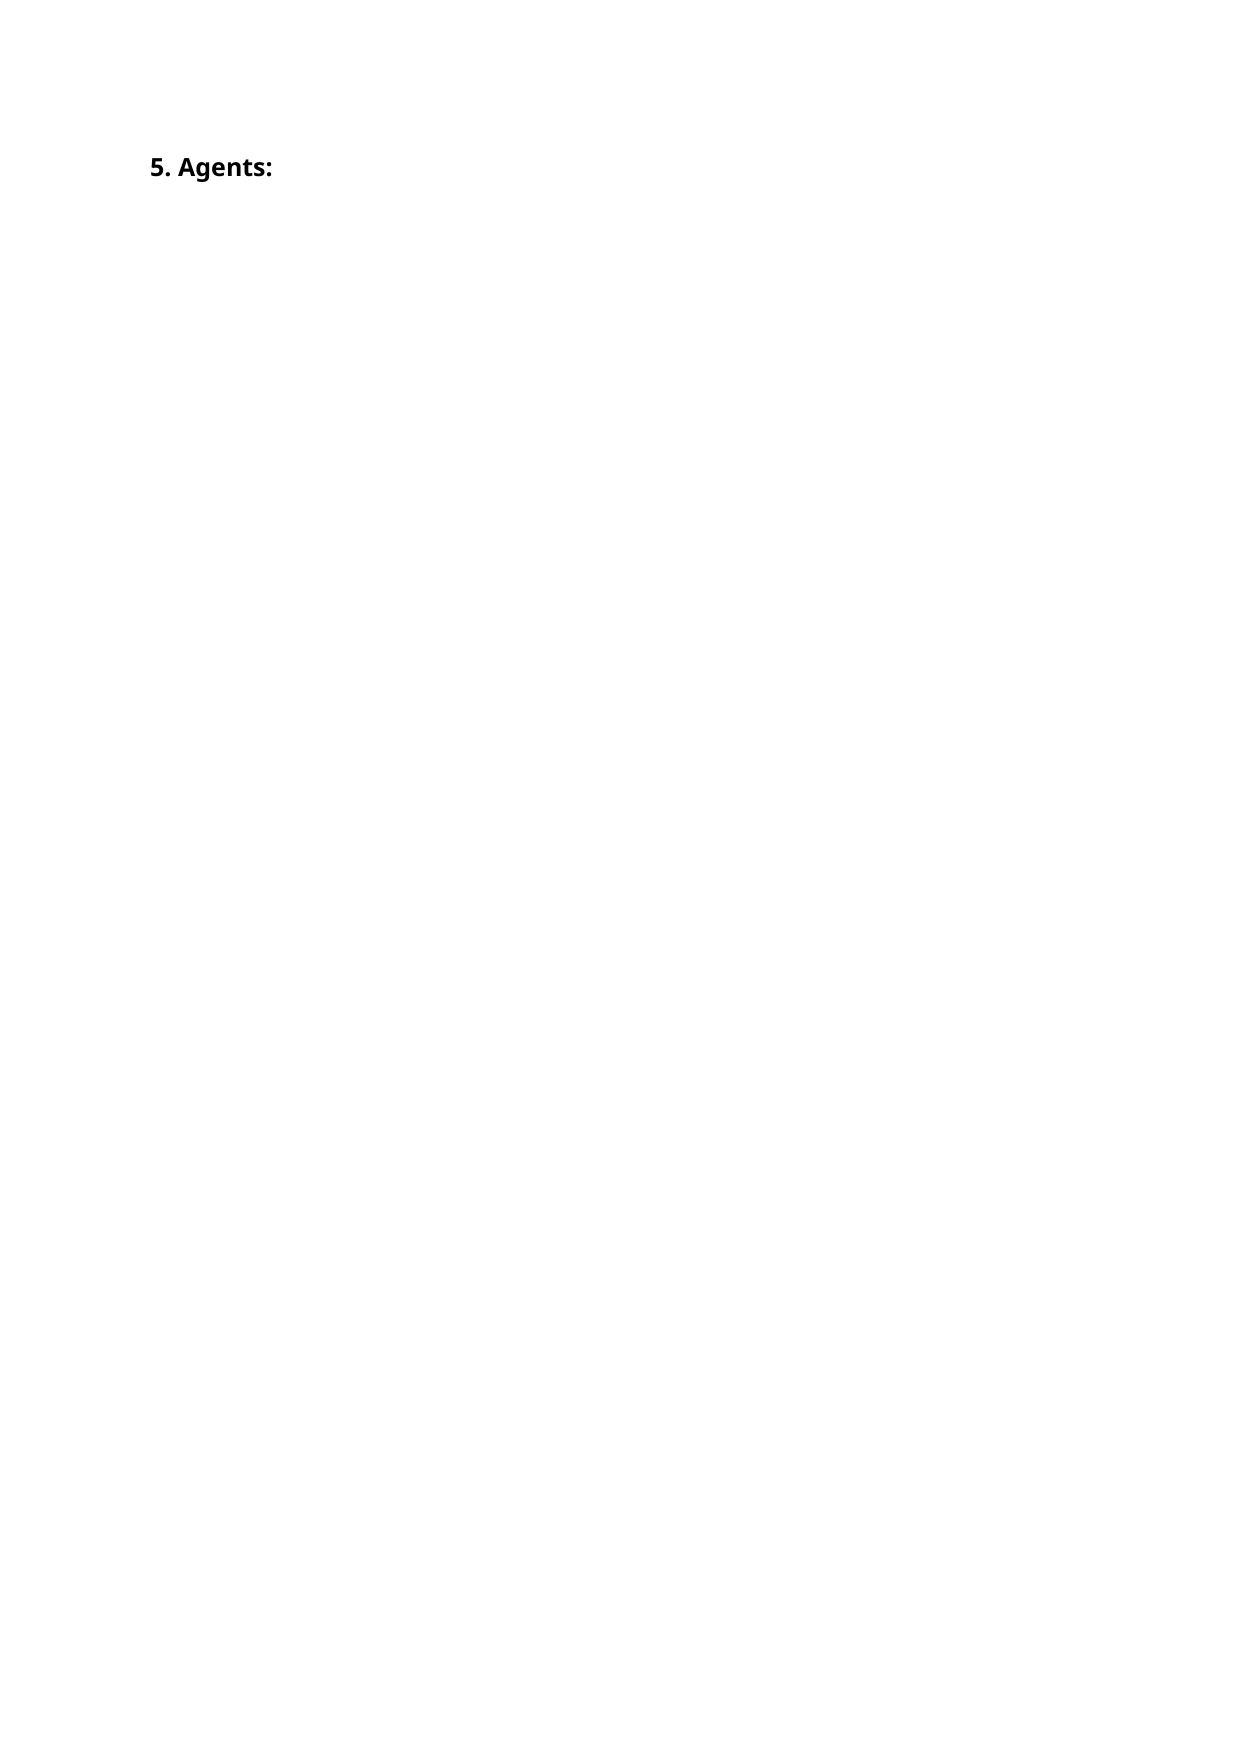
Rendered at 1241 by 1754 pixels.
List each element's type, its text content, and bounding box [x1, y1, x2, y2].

list Agents: [150, 150, 1090, 184]
